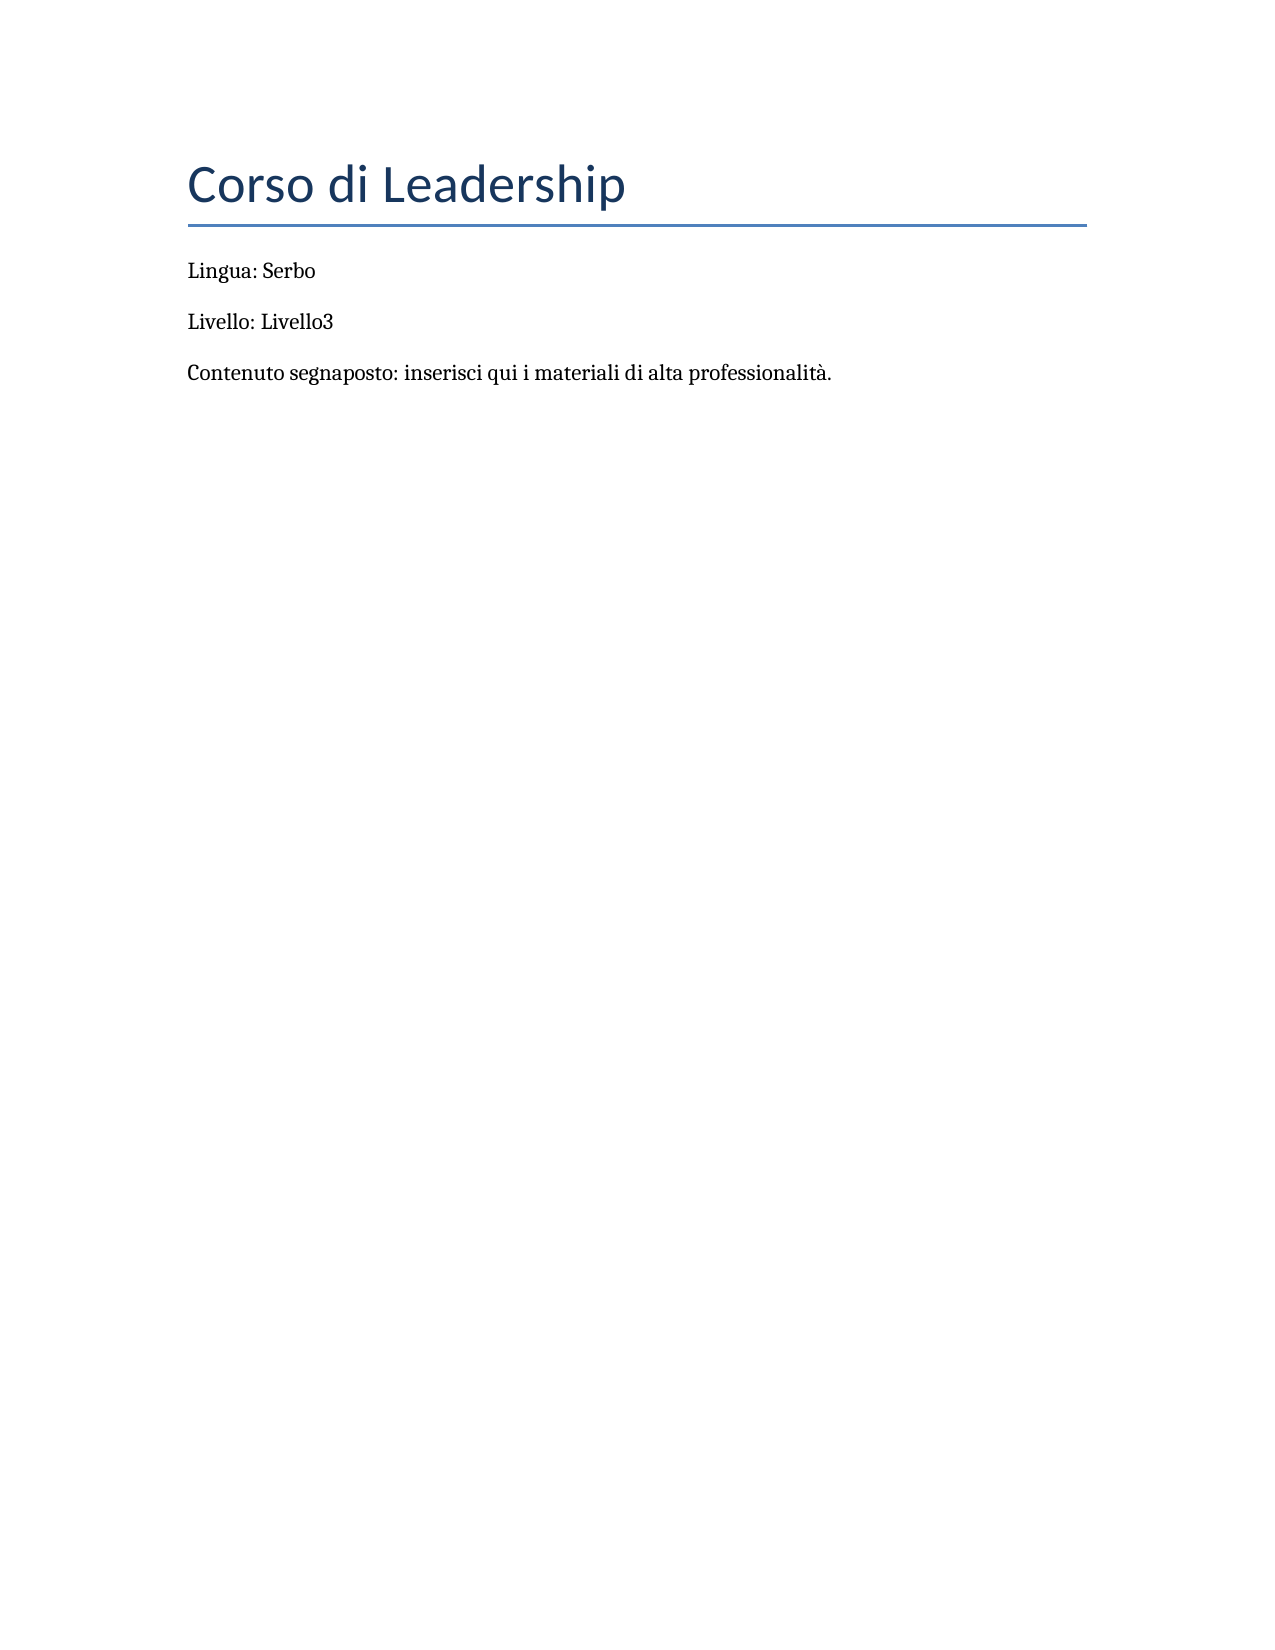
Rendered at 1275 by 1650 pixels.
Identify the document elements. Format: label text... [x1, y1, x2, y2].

text Lingua: Serbo [187, 258, 1087, 284]
text Contenuto segnaposto: inserisci qui i materiali di alta professionalità. [187, 360, 1087, 386]
title Corso di Leadership [187, 150, 1087, 227]
text Livello: Livello3 [187, 309, 1087, 335]
